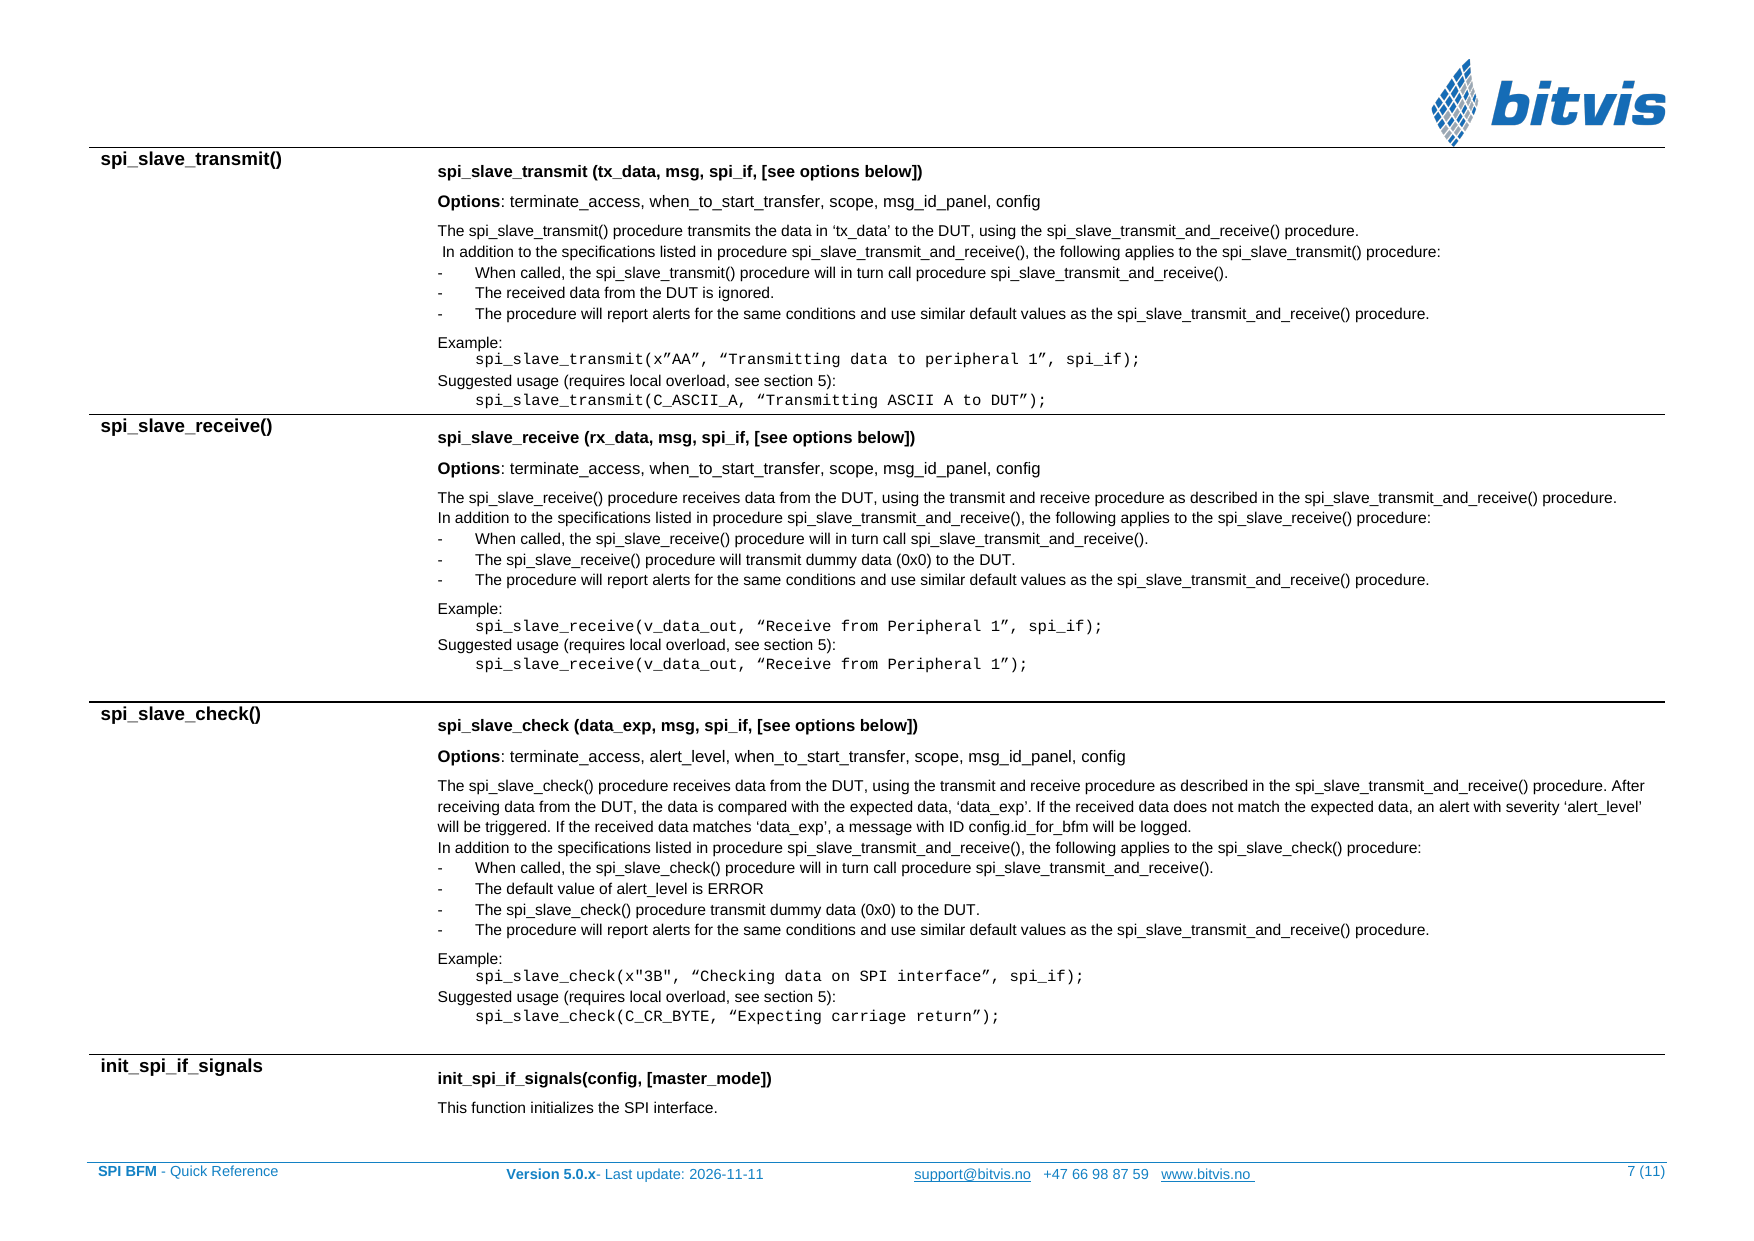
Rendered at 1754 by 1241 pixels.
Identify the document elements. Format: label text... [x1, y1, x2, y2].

table_cell spi_slave_check() [89, 703, 426, 1054]
table_cell spi_slave_transmit() [89, 148, 426, 413]
table_cell spi_slave_check (data_exp, msg, spi_if, [see options below]) Options: terminate_access, alert_level, when_to_start_transfer, scope, msg_id_panel, config The spi_slave_check() procedure receives data from the DUT, using the transmit and receive procedure as described in the spi_slave_transmit_and_receive() procedure. After receiving data from the DUT, the data is compared with the expected data, ‘data_exp’. If the received data does not match the expected data, an alert with severity ‘alert_level’ will be triggered. If the received data matches ‘data_exp’, a message with ID config.id_for_bfm will be logged. In addition to the specifications listed in procedure spi_slave_transmit_and_receive(), the following applies to the spi_slave_check() procedure: When called, the spi_slave_check() procedure will in turn call procedure spi_slave_transmit_and_receive(). The default value of alert_level is ERROR The spi_slave_check() procedure transmit dummy data (0x0) to the DUT. The procedure will report alerts for the same conditions and use similar default values as the spi_slave_transmit_and_receive() procedure. Example: spi_slave_check(x"3B", “Checking data on SPI interface”, spi_if); Suggested usage (requires local overload, see section 5): spi_slave_check(C_CR_BYTE, “Expecting carriage return”); [426, 703, 1665, 1054]
table_cell init_spi_if_signals [89, 1055, 426, 1140]
table_cell spi_slave_receive() [89, 415, 426, 701]
table_cell spi_slave_receive (rx_data, msg, spi_if, [see options below]) Options: terminate_access, when_to_start_transfer, scope, msg_id_panel, config The spi_slave_receive() procedure receives data from the DUT, using the transmit and receive procedure as described in the spi_slave_transmit_and_receive() procedure. In addition to the specifications listed in procedure spi_slave_transmit_and_receive(), the following applies to the spi_slave_receive() procedure: When called, the spi_slave_receive() procedure will in turn call spi_slave_transmit_and_receive(). The spi_slave_receive() procedure will transmit dummy data (0x0) to the DUT. The procedure will report alerts for the same conditions and use similar default values as the spi_slave_transmit_and_receive() procedure. Example: spi_slave_receive(v_data_out, “Receive from Peripheral 1”, spi_if); Suggested usage (requires local overload, see section 5): spi_slave_receive(v_data_out, “Receive from Peripheral 1”); [426, 415, 1665, 701]
picture [1431, 59, 1666, 147]
table_cell spi_slave_transmit (tx_data, msg, spi_if, [see options below]) Options: terminate_access, when_to_start_transfer, scope, msg_id_panel, config The spi_slave_transmit() procedure transmits the data in ‘tx_data’ to the DUT, using the spi_slave_transmit_and_receive() procedure. In addition to the specifications listed in procedure spi_slave_transmit_and_receive(), the following applies to the spi_slave_transmit() procedure: When called, the spi_slave_transmit() procedure will in turn call procedure spi_slave_transmit_and_receive(). The received data from the DUT is ignored. The procedure will report alerts for the same conditions and use similar default values as the spi_slave_transmit_and_receive() procedure. Example: spi_slave_transmit(x”AA”, “Transmitting data to peripheral 1”, spi_if); Suggested usage (requires local overload, see section 5): spi_slave_transmit(C_ASCII_A, “Transmitting ASCII A to DUT”); [426, 148, 1665, 413]
